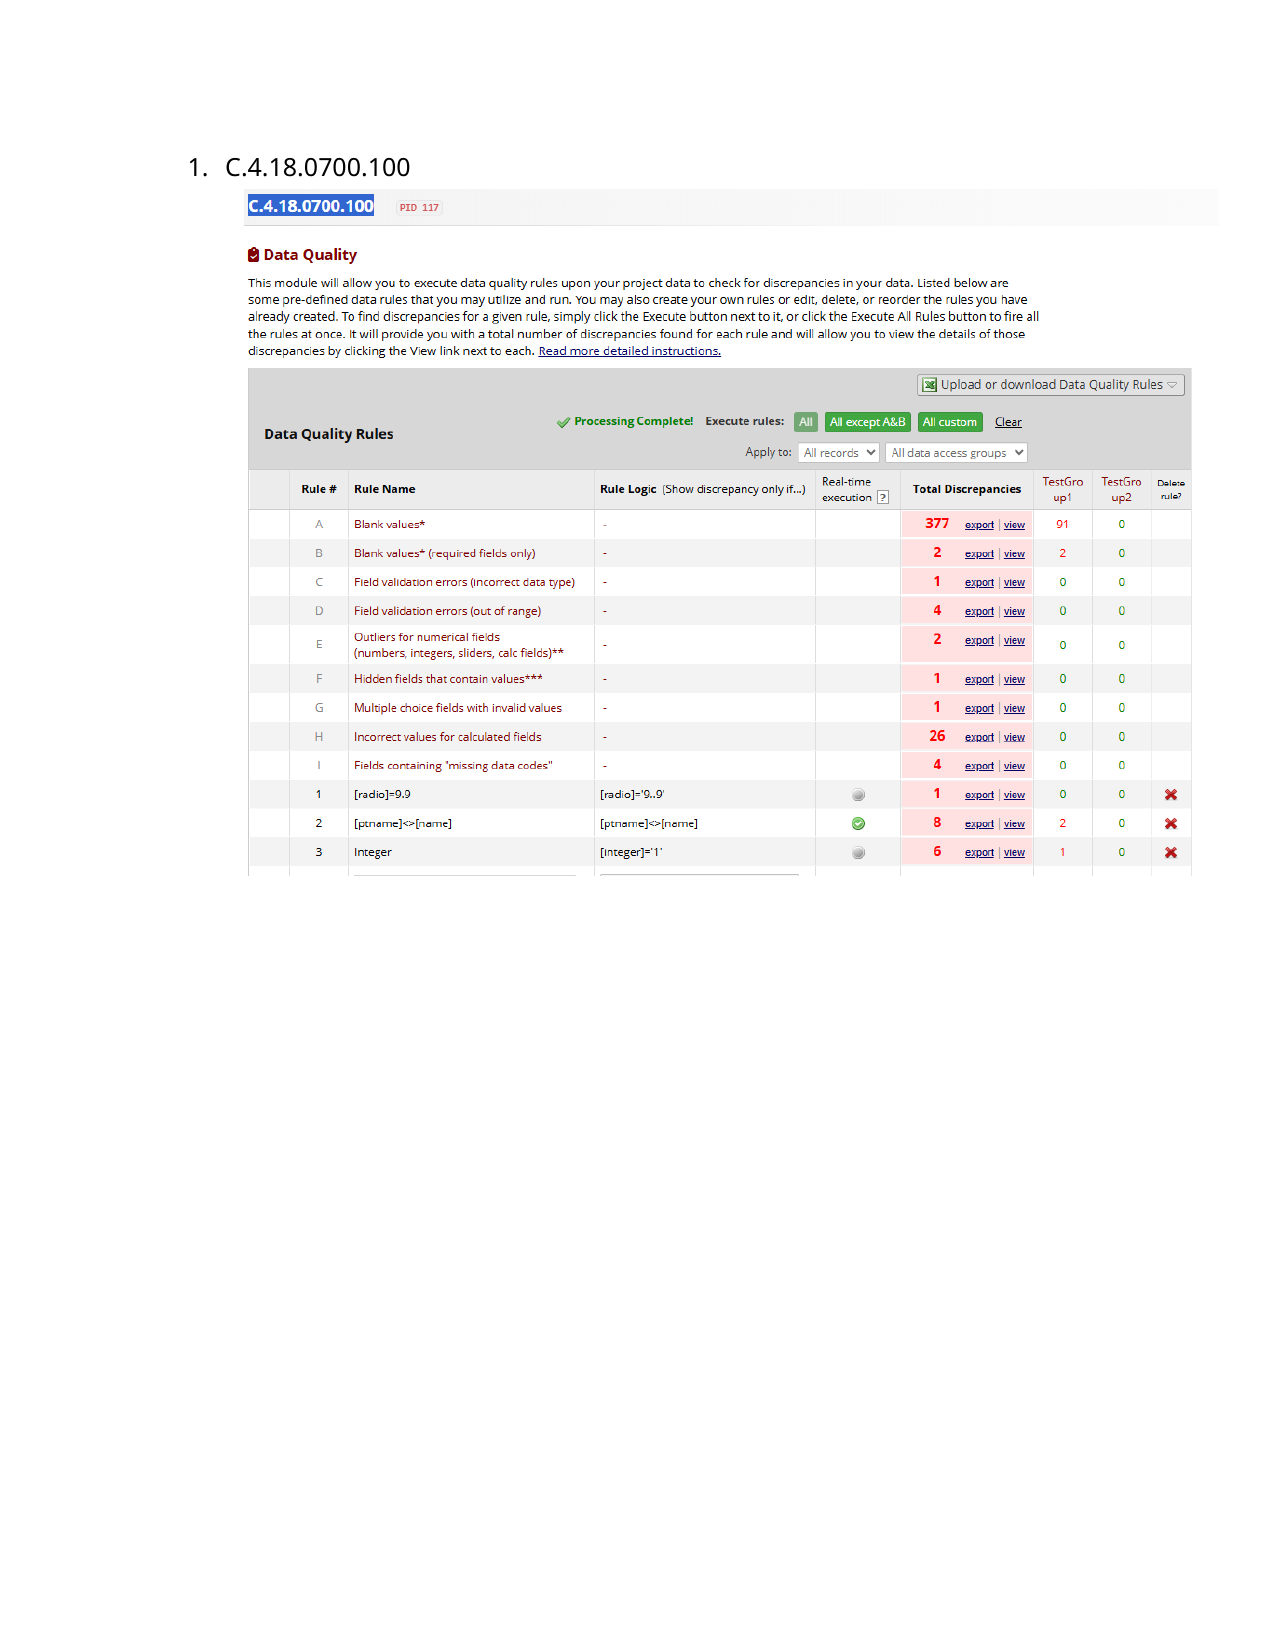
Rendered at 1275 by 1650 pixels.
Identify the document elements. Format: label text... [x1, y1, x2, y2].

list C.4.18.0700.100 [187, 150, 1125, 875]
